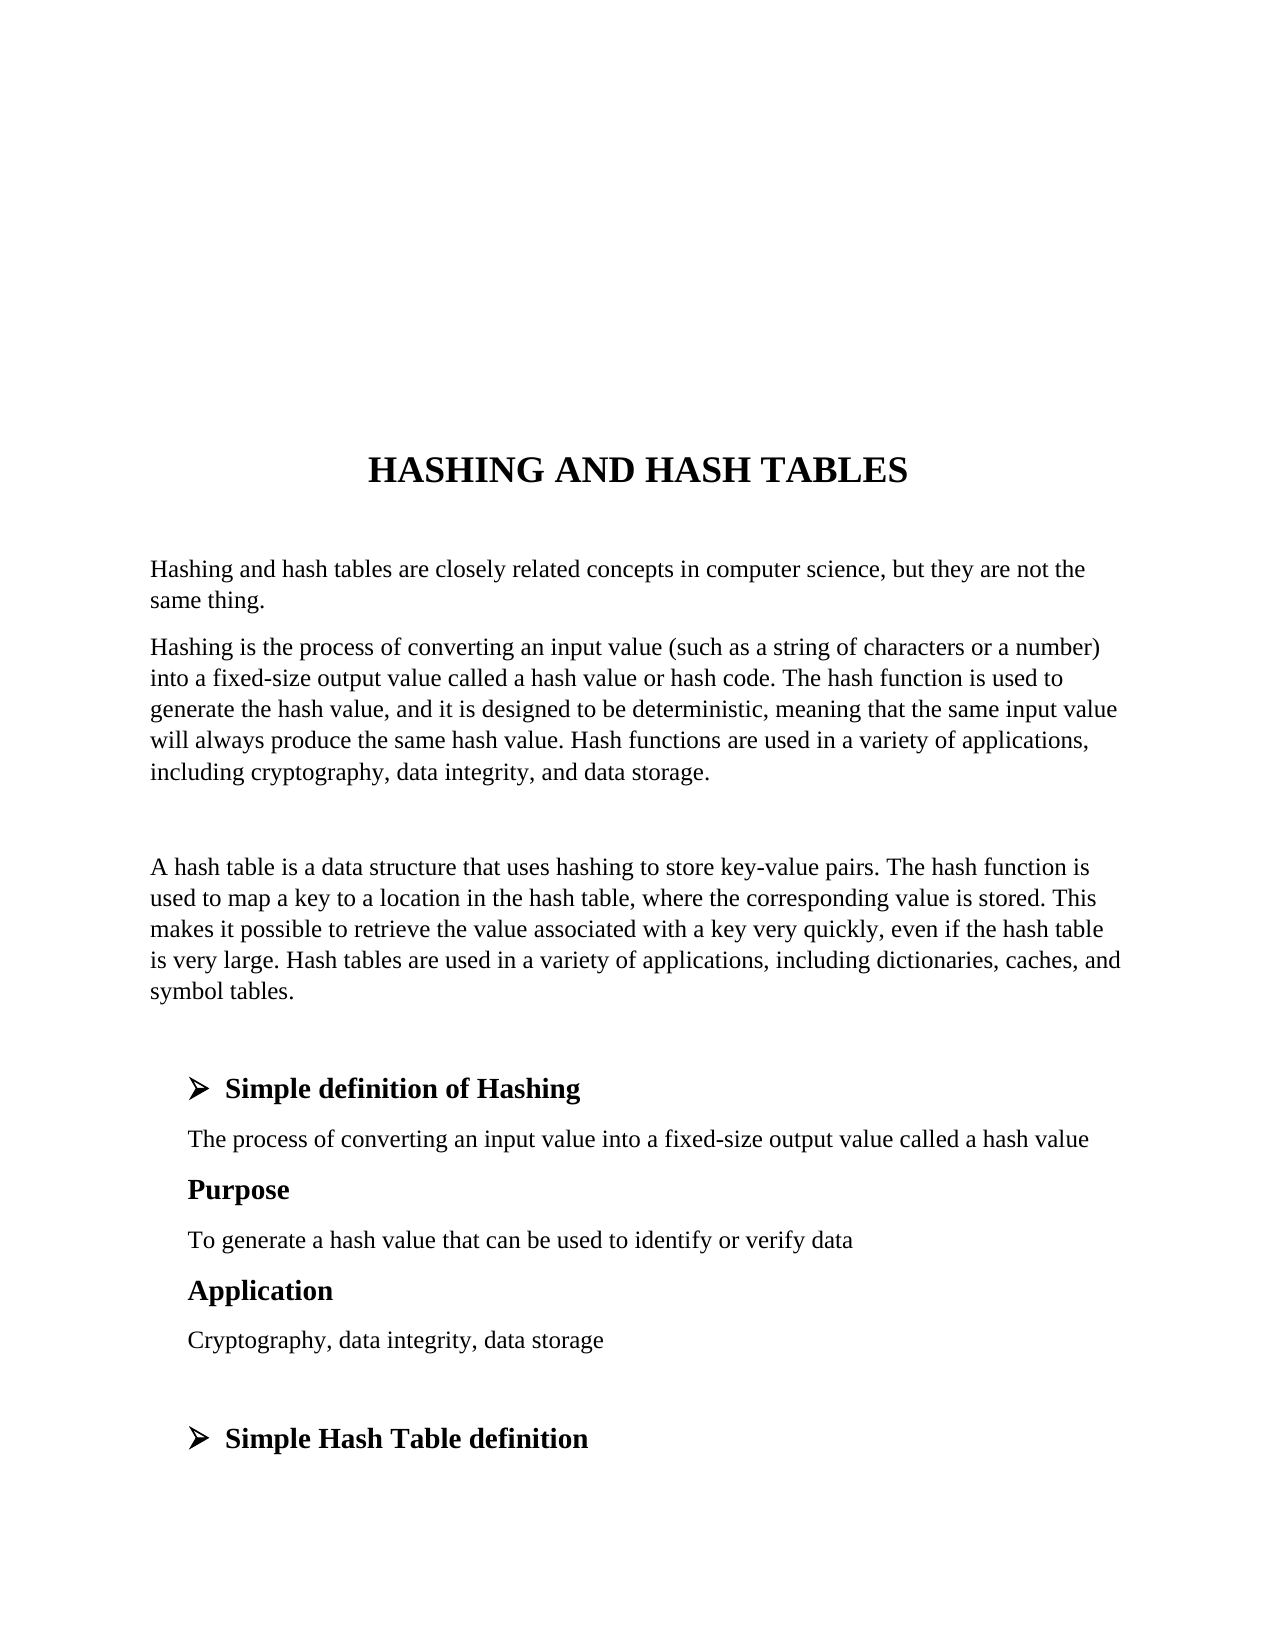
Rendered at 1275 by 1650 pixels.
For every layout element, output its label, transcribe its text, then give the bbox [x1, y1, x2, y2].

text To generate a hash value that can be used to identify or verify data [187, 1225, 1125, 1254]
text A hash table is a data structure that uses hashing to store key-value pairs. The hash function is used to map a key to a location in the hash table, where the corresponding value is stored. This makes it possible to retrieve the value associated with a key very quickly, even if the hash table is very large. Hash tables are used in a variety of applications, including dictionaries, caches, and symbol tables. [150, 852, 1125, 1005]
list Simple definition of Hashing [187, 1072, 1125, 1105]
list Simple Hash Table definition [187, 1421, 1125, 1454]
text Application [187, 1273, 1125, 1306]
text HASHING AND HASH TABLES [152, 445, 1125, 490]
text Hashing is the process of converting an input value (such as a string of characters or a number) into a fixed-size output value called a hash value or hash code. The hash function is used to generate the hash value, and it is designed to be deterministic, meaning that the same input value will always produce the same hash value. Hash functions are used in a variety of applications, including cryptography, data integrity, and data storage. [150, 632, 1125, 785]
text The process of converting an input value into a fixed-size output value called a hash value [187, 1124, 1125, 1153]
text Hashing and hash tables are closely related concepts in computer science, but they are not the same thing. [150, 554, 1125, 613]
text Cryptography, data integrity, data storage [187, 1326, 1125, 1354]
text Purpose [187, 1172, 1125, 1206]
